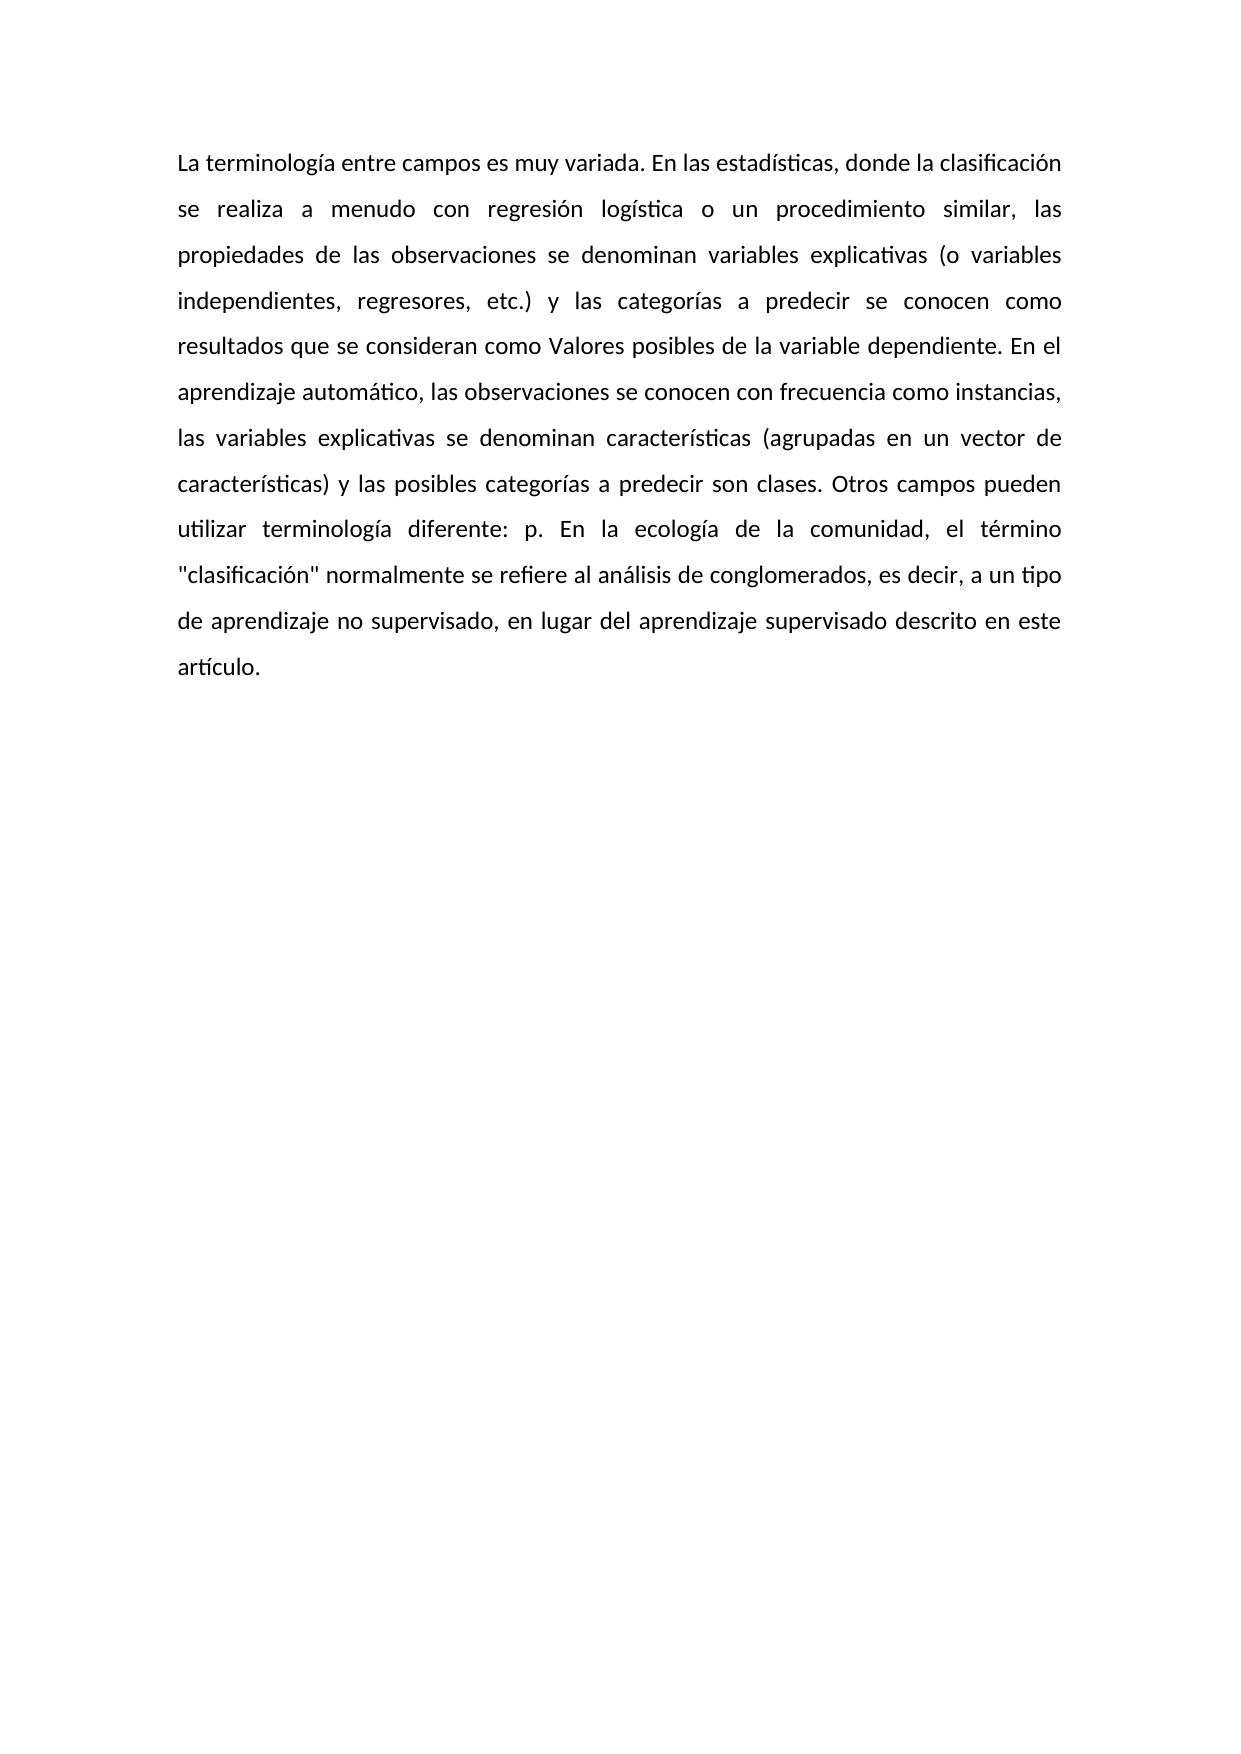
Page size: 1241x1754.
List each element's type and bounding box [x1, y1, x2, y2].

text [177, 148, 1063, 681]
